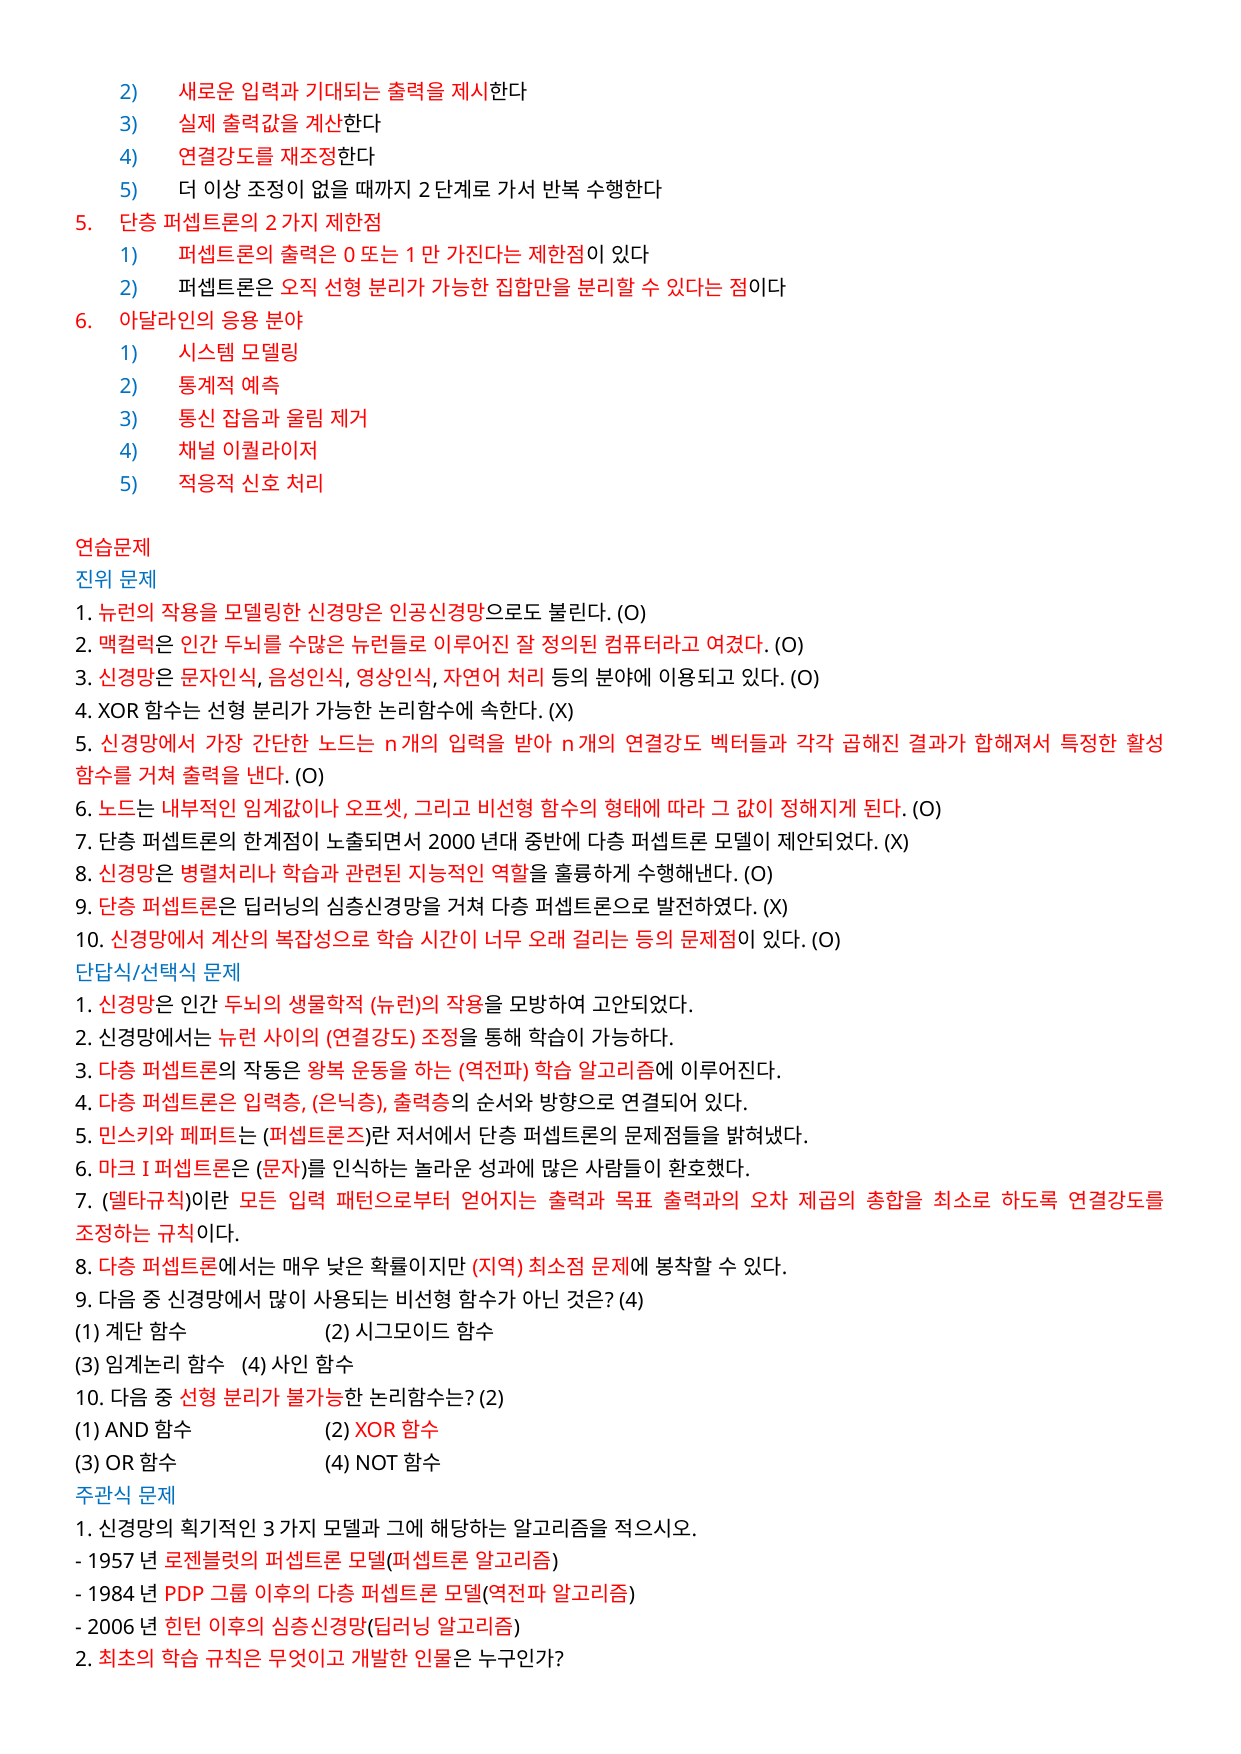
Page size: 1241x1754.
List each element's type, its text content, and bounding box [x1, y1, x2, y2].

text 2. 신경망에서는 뉴런 사이의 (연결강도) 조정을 통해 학습이 가능하다. [75, 1021, 1165, 1052]
list 퍼셉트론은 오직 선형 분리가 가능한 집합만을 분리할 수 있다는 점이다 [119, 271, 1165, 302]
text (3) 임계논리 함수 (4) 사인 함수 [75, 1348, 1165, 1379]
list 실제 출력값을 계산한다 [119, 108, 1165, 138]
text - 2006년 힌턴 이후의 심층신경망(딥러닝 알고리즘) [75, 1610, 1165, 1640]
text 4. XOR 함수는 선형 분리가 가능한 논리함수에 속한다. (X) [75, 694, 1165, 724]
text 단답식/선택식 문제 [75, 956, 1165, 986]
text (1) 계단 함수 (2) 시그모이드 함수 [75, 1316, 1165, 1346]
list 채널 이퀄라이저 [119, 435, 1165, 465]
text 2. 맥컬럭은 인간 두뇌를 수많은 뉴런들로 이루어진 잘 정의된 컴퓨터라고 여겼다. (O) [75, 629, 1165, 659]
text 8. 신경망은 병렬처리나 학습과 관련된 지능적인 역할을 훌륭하게 수행해낸다. (O) [75, 858, 1165, 888]
list 연결강도를 재조정한다 [119, 140, 1165, 171]
list 아달라인의 응용 분야 [75, 304, 1165, 334]
list 시스템 모델링 [119, 337, 1165, 367]
text 9. 단층 퍼셉트론은 딥러닝의 심층신경망을 거쳐 다층 퍼셉트론으로 발전하였다. (X) [75, 890, 1165, 921]
text 3. 신경망은 문자인식, 음성인식, 영상인식, 자연어 처리 등의 분야에 이용되고 있다. (O) [75, 661, 1165, 692]
text 10. 신경망에서 계산의 복잡성으로 학습 시간이 너무 오래 걸리는 등의 문제점이 있다. (O) [75, 923, 1165, 953]
text 8. 다층 퍼셉트론에서는 매우 낮은 확률이지만 (지역) 최소점 문제에 봉착할 수 있다. [75, 1250, 1165, 1281]
text 7. (델타규칙)이란 모든 입력 패턴으로부터 얻어지는 출력과 목표 출력과의 오차 제곱의 총합을 최소로 하도록 연결강도를 조정하는 규칙이다. [75, 1185, 1165, 1248]
list 통신 잡음과 울림 제거 [119, 402, 1165, 432]
text 1. 신경망은 인간 두뇌의 생물학적 (뉴런)의 작용을 모방하여 고안되었다. [75, 988, 1165, 1019]
list 새로운 입력과 기대되는 출력을 제시한다 [119, 75, 1165, 105]
text (3) OR 함수 (4) NOT 함수 [75, 1446, 1165, 1477]
text - 1957년 로젠블럿의 퍼셉트론 모델(퍼셉트론 알고리즘) [75, 1544, 1165, 1575]
list 퍼셉트론의 출력은 0 또는 1만 가진다는 제한점이 있다 [119, 238, 1165, 269]
text 5. 민스키와 페퍼트는 (퍼셉트론즈)란 저서에서 단층 퍼셉트론의 문제점들을 밝혀냈다. [75, 1119, 1165, 1150]
text 1. 뉴런의 작용을 모델링한 신경망은 인공신경망으로도 불린다. (O) [75, 596, 1165, 626]
text 연습문제 [75, 531, 1165, 561]
text 5. 신경망에서 가장 간단한 노드는 n개의 입력을 받아 n개의 연결강도 벡터들과 각각 곱해진 결과가 합해져서 특정한 활성 함수를 거쳐 출력을 낸다. (O) [75, 727, 1165, 790]
text 4. 다층 퍼셉트론은 입력층, (은닉층), 출력층의 순서와 방향으로 연결되어 있다. [75, 1087, 1165, 1117]
text (1) AND 함수 (2) XOR 함수 [75, 1414, 1165, 1444]
text 3. 다층 퍼셉트론의 작동은 왕복 운동을 하는 (역전파) 학습 알고리즘에 이루어진다. [75, 1054, 1165, 1084]
text 주관식 문제 [75, 1479, 1165, 1509]
text - 1984년 PDP 그룹 이후의 다층 퍼셉트론 모델(역전파 알고리즘) [75, 1577, 1165, 1607]
text 10. 다음 중 선형 분리가 불가능한 논리함수는? (2) [75, 1381, 1165, 1411]
list 적응적 신호 처리 [119, 467, 1165, 498]
text 진위 문제 [75, 563, 1165, 594]
text 6. 마크 I 퍼셉트론은 (문자)를 인식하는 놀라운 성과에 많은 사람들이 환호했다. [75, 1152, 1165, 1182]
text 6. 노드는 내부적인 임계값이나 오프셋, 그리고 비선형 함수의 형태에 따라 그 값이 정해지게 된다. (O) [75, 792, 1165, 823]
text 1. 신경망의 획기적인 3가지 모델과 그에 해당하는 알고리즘을 적으시오. [75, 1512, 1165, 1542]
list 더 이상 조정이 없을 때까지 2단계로 가서 반복 수행한다 [119, 173, 1165, 203]
list 통계적 예측 [119, 369, 1165, 400]
text 9. 다음 중 신경망에서 많이 사용되는 비선형 함수가 아닌 것은? (4) [75, 1283, 1165, 1313]
list 단층 퍼셉트론의 2가지 제한점 [75, 206, 1165, 236]
text 2. 최초의 학습 규칙은 무엇이고 개발한 인물은 누구인가? [75, 1643, 1165, 1673]
text 7. 단층 퍼셉트론의 한계점이 노출되면서 2000년대 중반에 다층 퍼셉트론 모델이 제안되었다. (X) [75, 825, 1165, 855]
